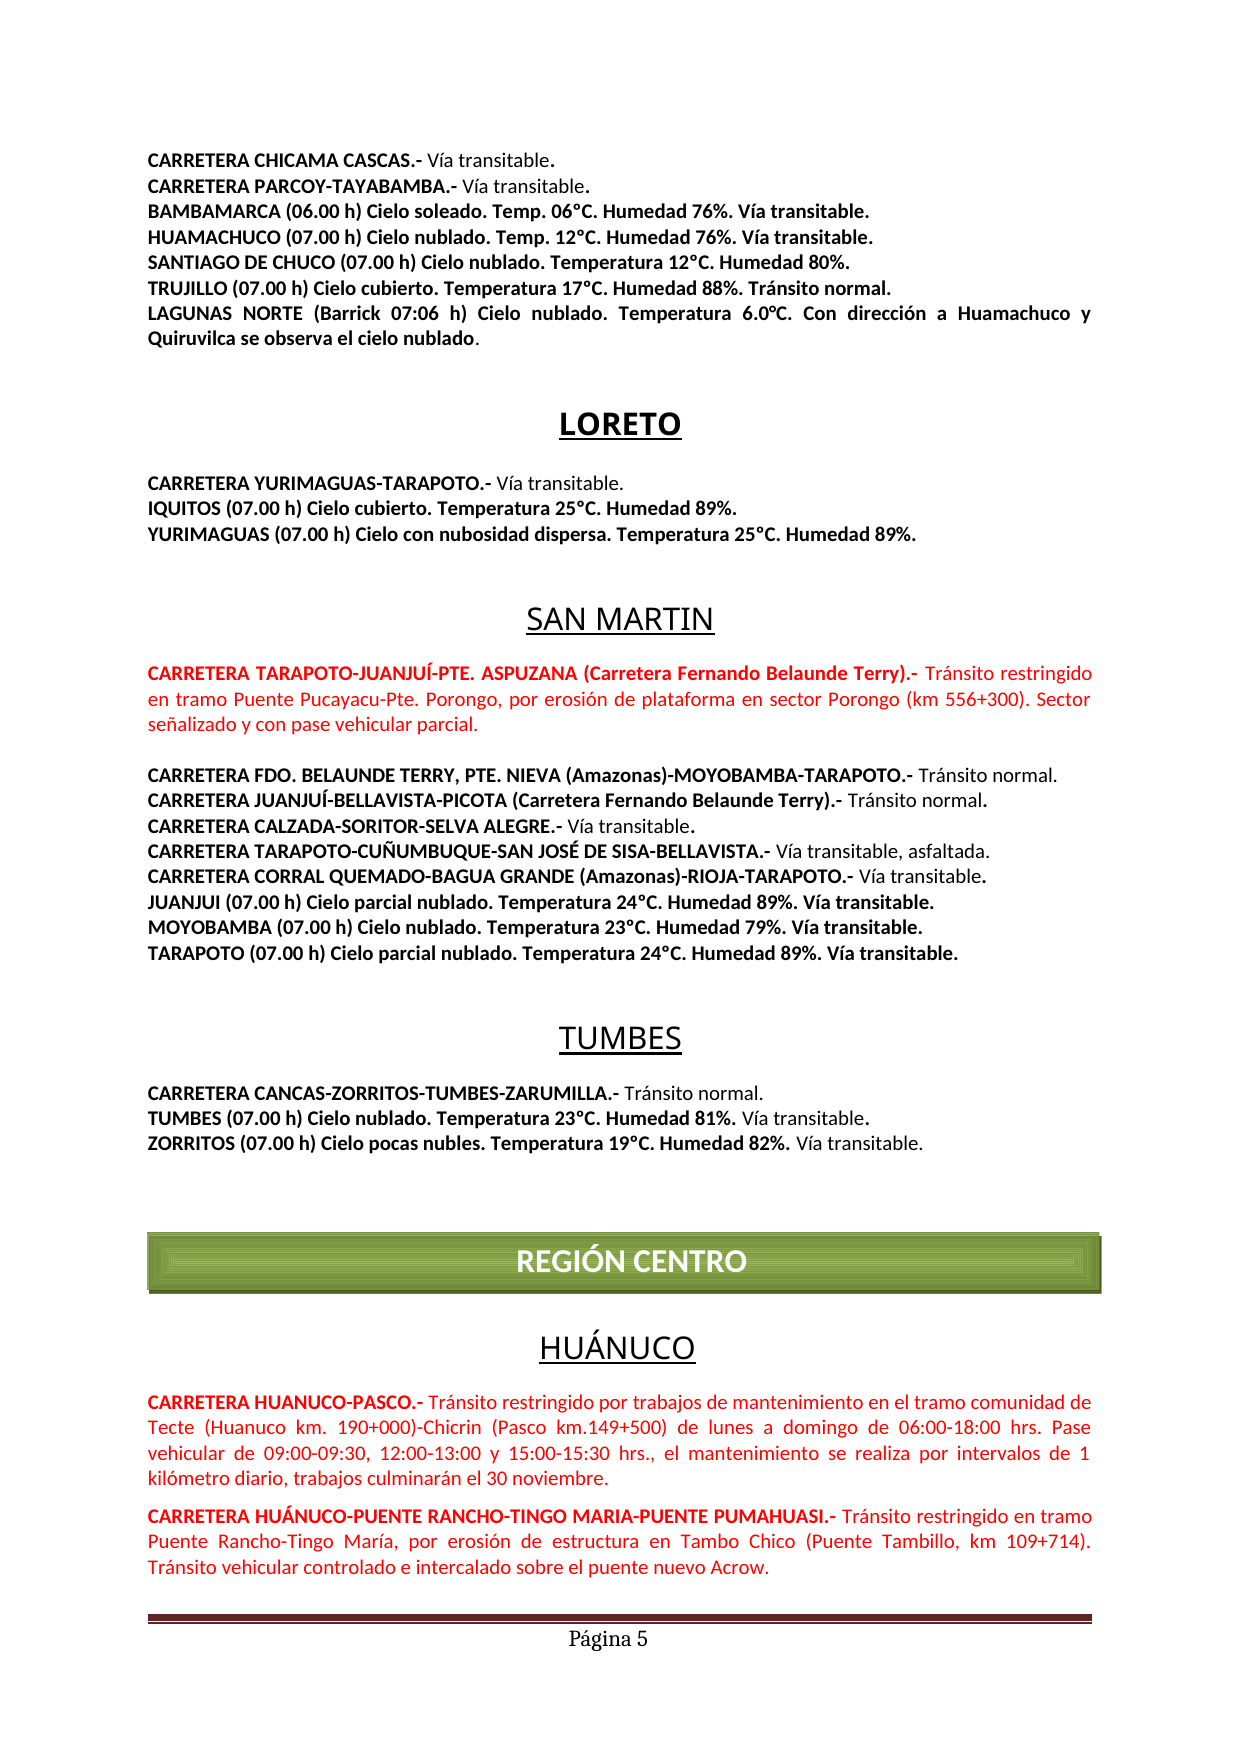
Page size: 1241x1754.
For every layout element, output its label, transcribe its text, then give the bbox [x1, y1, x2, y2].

text CARRETERA CALZADA-SORITOR-SELVA ALEGRE.- Vía transitable. [148, 813, 1092, 838]
text CARRETERA FDO. BELAUNDE TERRY, PTE. NIEVA (Amazonas)-MOYOBAMBA-TARAPOTO.- Tránsito normal. [148, 762, 1092, 787]
text CARRETERA JUANJUÍ-BELLAVISTA-PICOTA (Carretera Fernando Belaunde Terry).- Tránsito normal. [148, 787, 1092, 813]
text SAN MARTIN [148, 597, 1092, 639]
text CARRETERA PARCOY-TAYABAMBA.- Vía transitable. [148, 173, 1092, 198]
text TUMBES (07.00 h) Cielo nublado. Temperatura 23ºC. Humedad 81%. Vía transitable. [148, 1105, 1092, 1131]
text TUMBES [148, 1016, 1092, 1059]
text CARRETERA YURIMAGUAS-TARAPOTO.- Vía transitable. [148, 470, 1092, 495]
text TARAPOTO (07.00 h) Cielo parcial nublado. Temperatura 24ºC. Humedad 89%. Vía transitable. [148, 940, 1092, 965]
text ZORRITOS (07.00 h) Cielo pocas nubles. Temperatura 19ºC. Humedad 82%. Vía transitable. [148, 1131, 1092, 1156]
text HUAMACHUCO (07.00 h) Cielo nublado. Temp. 12ºC. Humedad 76%. Vía transitable. [148, 224, 1092, 249]
text HUÁNUCO [148, 1326, 1092, 1368]
text IQUITOS (07.00 h) Cielo cubierto. Temperatura 25ºC. Humedad 89%. [148, 495, 1092, 521]
text CARRETERA CORRAL QUEMADO-BAGUA GRANDE (Amazonas)-RIOJA-TARAPOTO.- Vía transitable. [148, 864, 1092, 889]
text CARRETERA CANCAS-ZORRITOS-TUMBES-ZARUMILLA.- Tránsito normal. [148, 1080, 1092, 1105]
text CARRETERA CHICAMA CASCAS.- Vía transitable. [148, 148, 1092, 173]
text MOYOBAMBA (07.00 h) Cielo nublado. Temperatura 23ºC. Humedad 79%. Vía transitable. [148, 914, 1092, 940]
text BAMBAMARCA (06.00 h) Cielo soleado. Temp. 06ºC. Humedad 76%. Vía transitable. [148, 198, 1092, 224]
text TRUJILLO (07.00 h) Cielo cubierto. Temperatura 17ºC. Humedad 88%. Tránsito normal. [148, 275, 1092, 300]
text YURIMAGUAS (07.00 h) Cielo con nubosidad dispersa. Temperatura 25ºC. Humedad 89%. [148, 521, 1092, 546]
text LAGUNAS NORTE (Barrick 07:06 h) Cielo nublado. Temperatura 6.0°C. Con dirección a Huamachuco y Quiruvilca se observa el cielo nublado. [148, 300, 1092, 351]
text CARRETERA TARAPOTO-JUANJUÍ-PTE. ASPUZANA (Carretera Fernando Belaunde Terry).- Tránsito restringido en tramo Puente Pucayacu-Pte. Porongo, por erosión de plataforma en sector Porongo (km 556+300). Sector señalizado y con pase vehicular parcial. [148, 660, 1092, 737]
text JUANJUI (07.00 h) Cielo parcial nublado. Temperatura 24ºC. Humedad 89%. Vía transitable. [148, 889, 1092, 914]
text CARRETERA TARAPOTO-CUÑUMBUQUE-SAN JOSÉ DE SISA-BELLAVISTA.- Vía transitable, asfaltada. [148, 838, 1092, 864]
text CARRETERA HUANUCO-PASCO.- Tránsito restringido por trabajos de mantenimiento en el tramo comunidad de Tecte (Huanuco km. 190+000)-Chicrin (Pasco km.149+500) de lunes a domingo de 06:00-18:00 hrs. Pase vehicular de 09:00-09:30, 12:00-13:00 y 15:00-15:30 hrs., el mantenimiento se realiza por intervalos de 1 kilómetro diario, trabajos culminarán el 30 noviembre. [148, 1389, 1092, 1491]
text LORETO [148, 402, 1092, 444]
text SANTIAGO DE CHUCO (07.00 h) Cielo nublado. Temperatura 12ºC. Humedad 80%. [148, 249, 1092, 275]
text CARRETERA HUÁNUCO-PUENTE RANCHO-TINGO MARIA-PUENTE PUMAHUASI.- Tránsito restringido en tramo Puente Rancho-Tingo María, por erosión de estructura en Tambo Chico (Puente Tambillo, km 109+714). Tránsito vehicular controlado e intercalado sobre el puente nuevo Acrow. [148, 1503, 1092, 1579]
